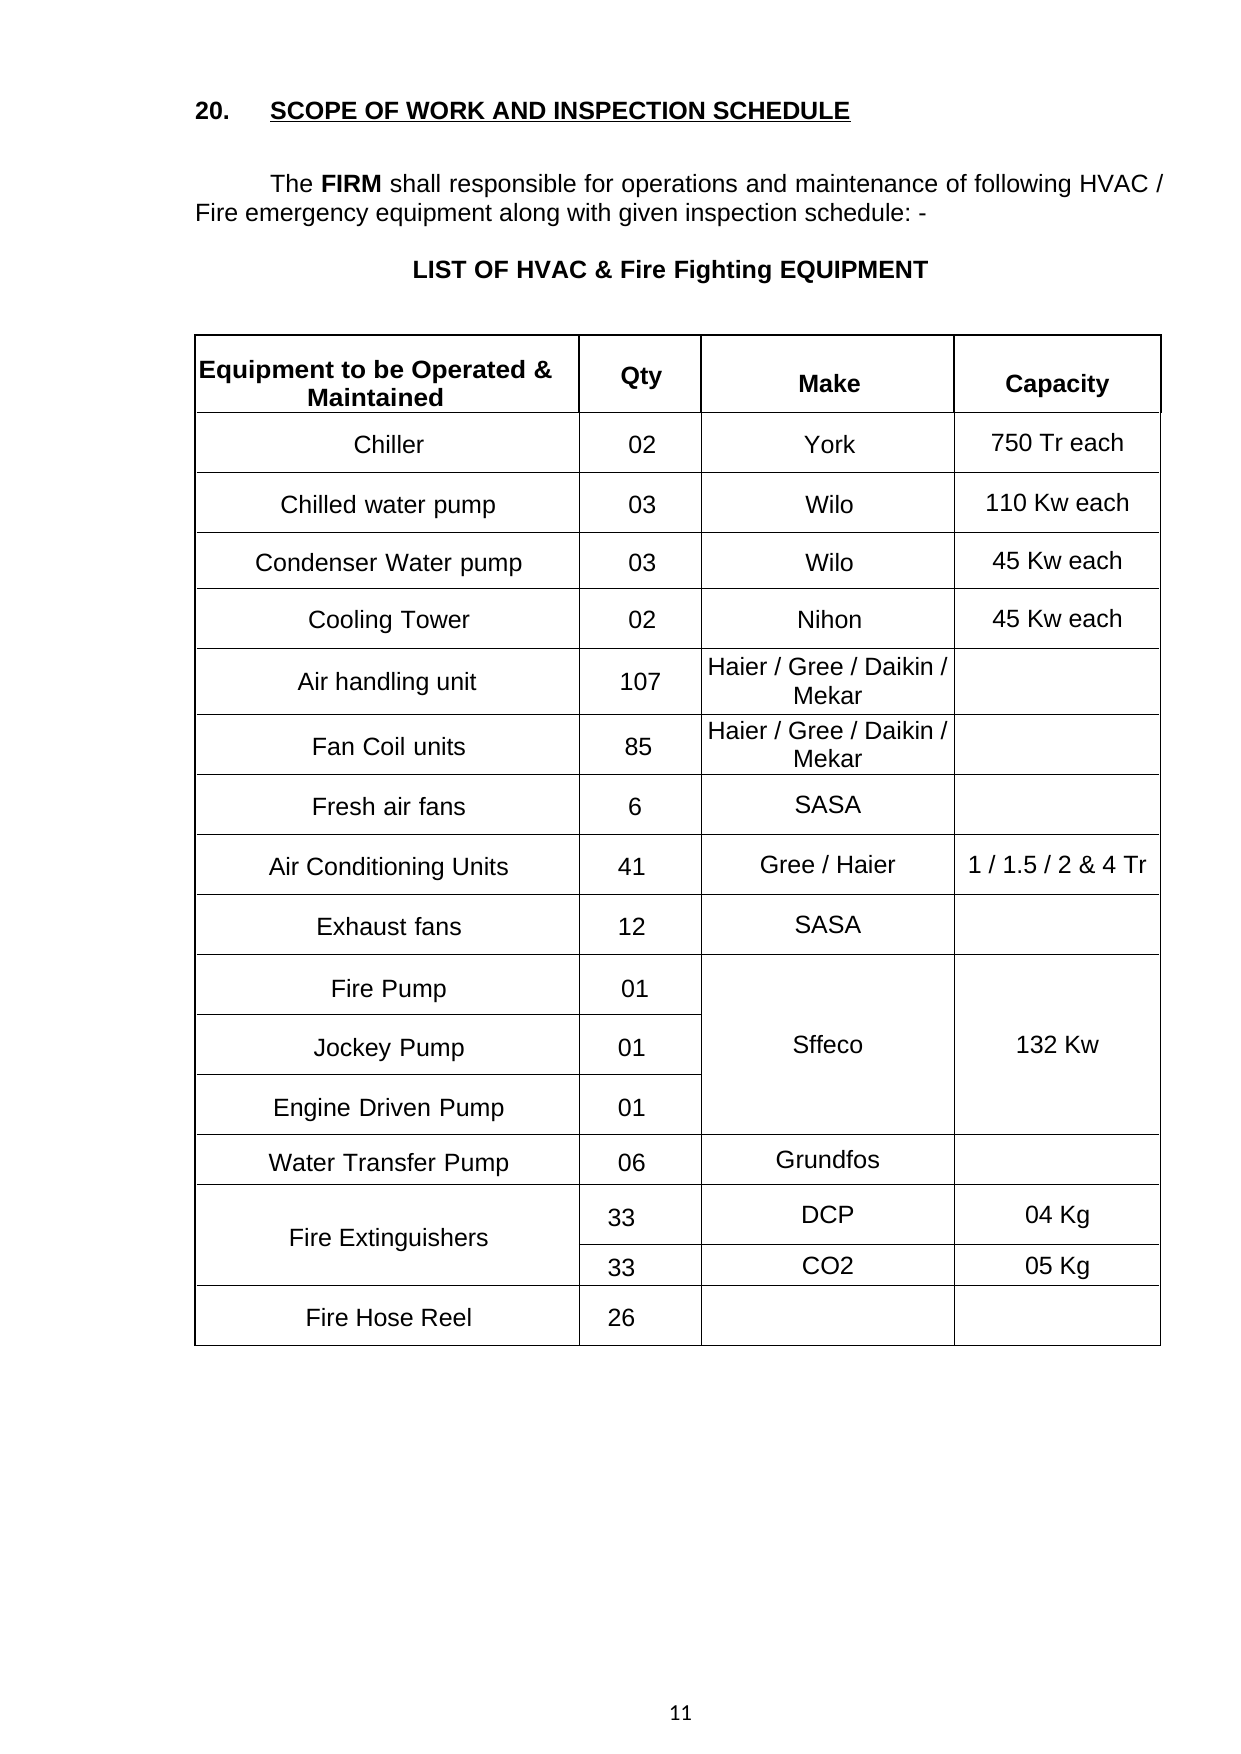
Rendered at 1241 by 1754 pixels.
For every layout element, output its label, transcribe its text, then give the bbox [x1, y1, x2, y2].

table_cell 02 [580, 589, 701, 647]
table_cell 03 [580, 533, 701, 587]
table_cell Chiller [196, 413, 579, 472]
table_cell SASA [702, 895, 954, 954]
table_cell 26 [580, 1286, 701, 1344]
table_cell Sffeco [702, 955, 954, 1134]
table_cell [955, 1134, 1160, 1184]
table_cell Chilled water pump [196, 473, 579, 532]
text The FIRM shall responsible for operations and maintenance of following HVAC / Fire emergency equipment along with given inspection schedule: - [195, 169, 1165, 227]
table_cell 107 [580, 649, 701, 714]
table_cell 1 / 1.5 / 2 & 4 Tr [955, 834, 1160, 894]
text LIST OF HVAC & Fire Fighting EQUIPMENT [215, 255, 1126, 284]
table_cell Engine Driven Pump [196, 1075, 579, 1134]
table_cell [955, 714, 1160, 774]
table_cell Fire Hose Reel [196, 1286, 579, 1344]
table_cell Haier / Gree / Daikin / Mekar [702, 649, 954, 714]
table_cell 85 [580, 715, 701, 774]
table_cell 06 [580, 1135, 701, 1184]
table_cell 01 [580, 1015, 701, 1074]
table_cell 02 [580, 413, 701, 472]
table_cell 01 [580, 955, 701, 1014]
table_cell 6 [580, 775, 701, 834]
table_cell Fresh air fans [196, 775, 579, 834]
table_cell 110 Kw each [955, 472, 1160, 532]
table_cell [955, 648, 1160, 714]
table_cell Air Conditioning Units [196, 835, 579, 894]
table_cell Gree / Haier [702, 835, 954, 894]
table_cell [955, 894, 1160, 954]
table_cell Fan Coil units [196, 715, 579, 774]
table_cell SASA [702, 775, 954, 834]
table_cell 750 Tr each [955, 412, 1160, 472]
table_cell 33 [580, 1245, 701, 1284]
subtitle 20. SCOPE OF WORK AND INSPECTION SCHEDULE [195, 96, 1165, 124]
table_cell [955, 774, 1160, 834]
table_cell 05 Kg [955, 1244, 1160, 1284]
table_header Make [702, 336, 953, 412]
table_cell 01 [580, 1075, 701, 1134]
table_cell 03 [580, 473, 701, 532]
table_cell 132 Kw [955, 954, 1160, 1134]
table_header Qty [580, 336, 700, 412]
table_cell CO2 [702, 1245, 954, 1284]
table_cell Cooling Tower [196, 589, 579, 647]
table_cell Haier / Gree / Daikin / Mekar [702, 715, 954, 774]
table_cell 45 Kw each [955, 532, 1160, 587]
table_cell Fire Pump [196, 955, 579, 1014]
table_cell Exhaust fans [196, 895, 579, 954]
table_cell Grundfos [702, 1135, 954, 1184]
table_cell 04 Kg [955, 1184, 1160, 1244]
table_cell Nihon [702, 589, 954, 647]
table_header Equipment to be Operated & Maintained [196, 336, 578, 412]
table_cell Wilo [702, 473, 954, 532]
table_cell Jockey Pump [196, 1015, 579, 1074]
table_cell [702, 1286, 954, 1344]
table_header Capacity [955, 336, 1160, 412]
table_cell DCP [702, 1185, 954, 1244]
table_cell Water Transfer Pump [196, 1135, 579, 1184]
table_cell Condenser Water pump [196, 533, 579, 587]
table_cell York [702, 413, 954, 472]
table_cell 45 Kw each [955, 588, 1160, 647]
table_cell Air handling unit [196, 649, 579, 714]
table_cell 12 [580, 895, 701, 954]
table_cell 41 [580, 835, 701, 894]
table_cell [955, 1285, 1160, 1344]
table_cell Wilo [702, 533, 954, 587]
table_cell 33 [580, 1185, 701, 1244]
table_cell Fire Extinguishers [196, 1185, 579, 1284]
